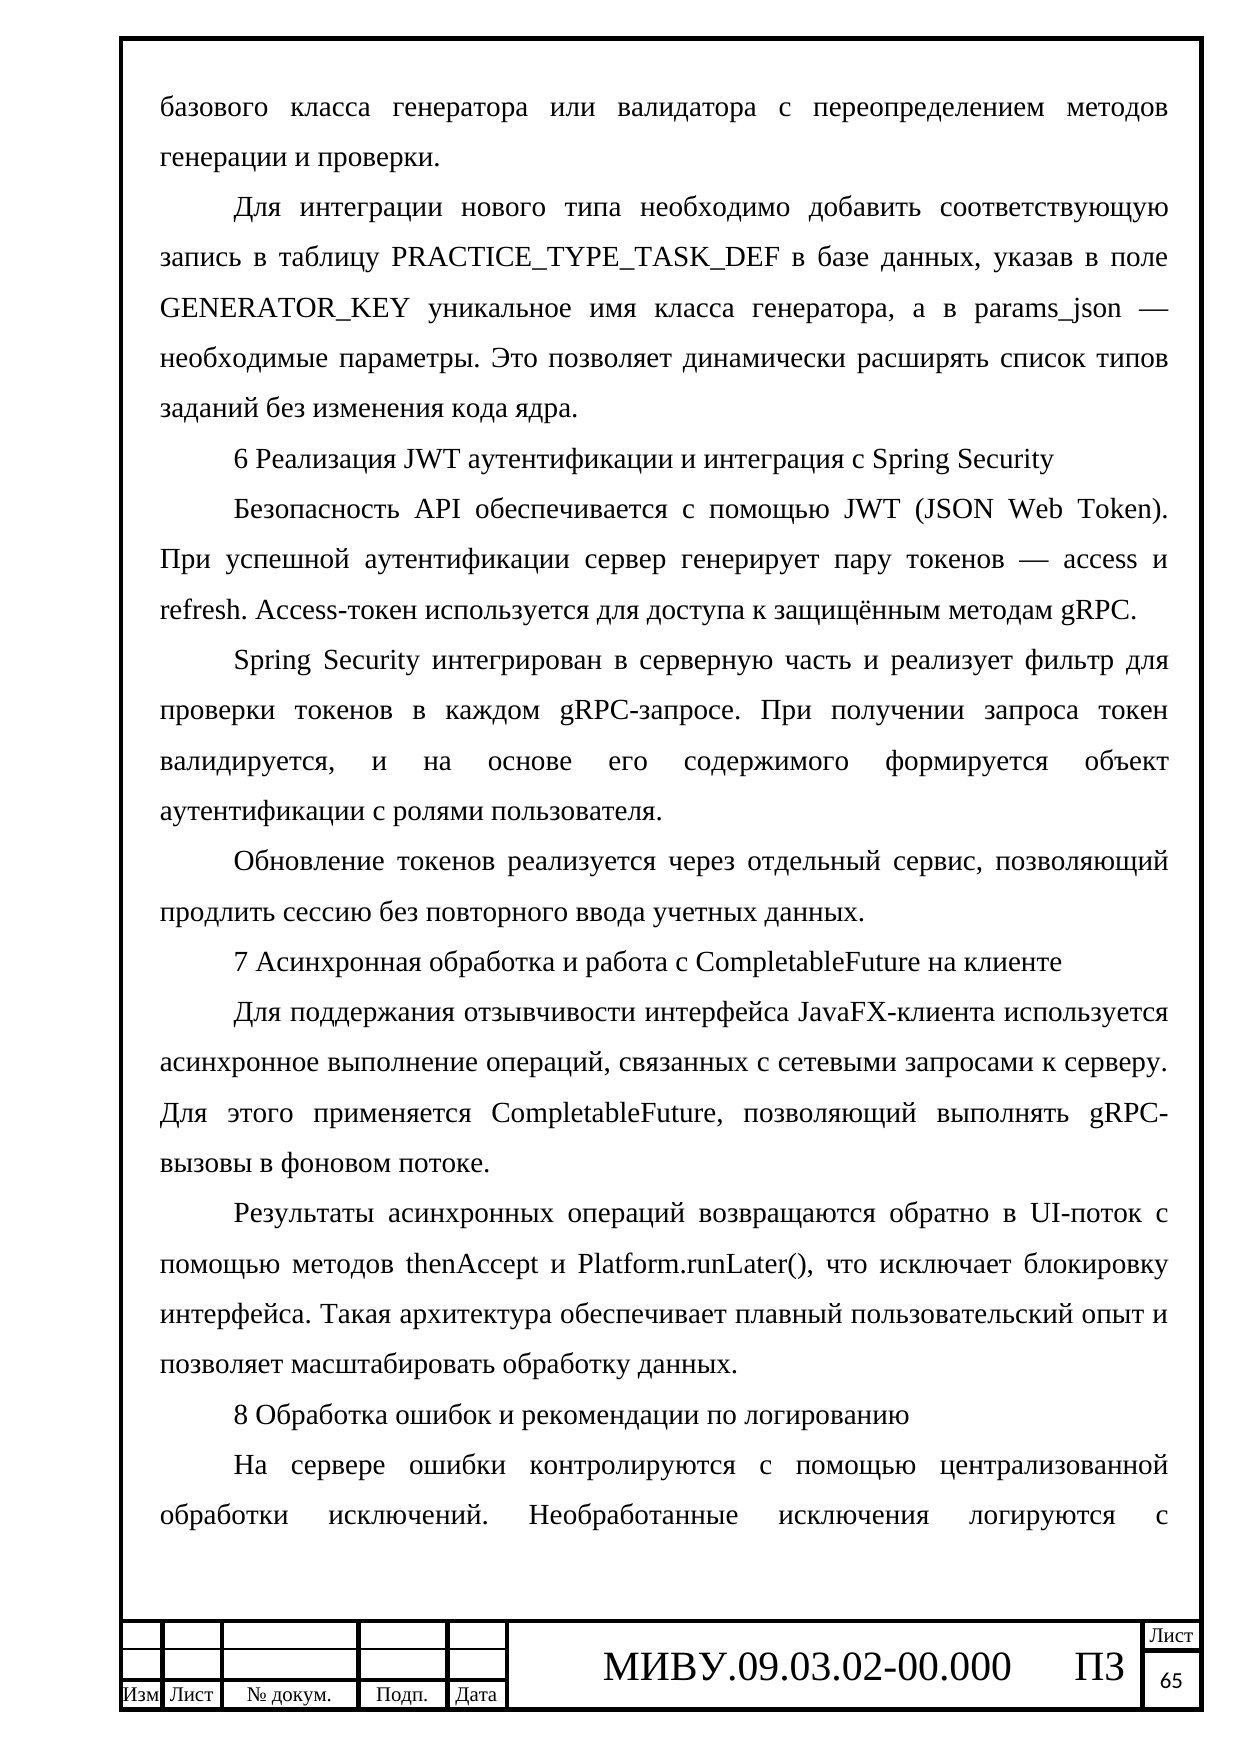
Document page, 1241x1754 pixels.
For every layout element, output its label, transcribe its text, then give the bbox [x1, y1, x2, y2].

text Результаты асинхронных операций возвращаются обратно в UI-поток с помощью методов thenAccept и Platform.runLater(), что исключает блокировку интерфейса. Такая архитектура обеспечивает плавный пользовательский опыт и позволяет масштабировать обработку данных. [159, 1196, 1169, 1380]
text 8 Обработка ошибок и рекомендации по логированию [159, 1397, 1169, 1430]
text 7 Асинхронная обработка и работа с CompletableFuture на клиенте [159, 944, 1169, 977]
text Spring Security интегрирован в серверную часть и реализует фильтр для проверки токенов в каждом gRPC-запросе. При получении запроса токен валидируется, и на основе его содержимого формируется объект аутентификации с ролями пользователя. [159, 642, 1169, 827]
text Безопасность API обеспечивается с помощью JWT (JSON Web Token). При успешной аутентификации сервер генерирует пару токенов — access и refresh. Access-токен используется для доступа к защищённым методам gRPC. [159, 491, 1169, 625]
text Для поддержания отзывчивости интерфейса JavaFX-клиента используется асинхронное выполнение операций, связанных с сетевыми запросами к серверу. Для этого применяется CompletableFuture, позволяющий выполнять gRPC-вызовы в фоновом потоке. [159, 994, 1169, 1179]
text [159, 1447, 1169, 1531]
text 6 Реализация JWT аутентификации и интеграция с Spring Security [159, 441, 1169, 474]
text Обновление токенов реализуется через отдельный сервис, позволяющий продлить сессию без повторного ввода учетных данных. [159, 843, 1169, 927]
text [159, 89, 1169, 172]
text Для интеграции нового типа необходимо добавить соответствующую запись в таблицу PRACTICE_TYPE_TASK_DEF в базе данных, указав в поле GENERATOR_KEY уникальное имя класса генератора, а в params_json — необходимые параметры. Это позволяет динамически расширять список типов заданий без изменения кода ядра. [159, 189, 1169, 424]
